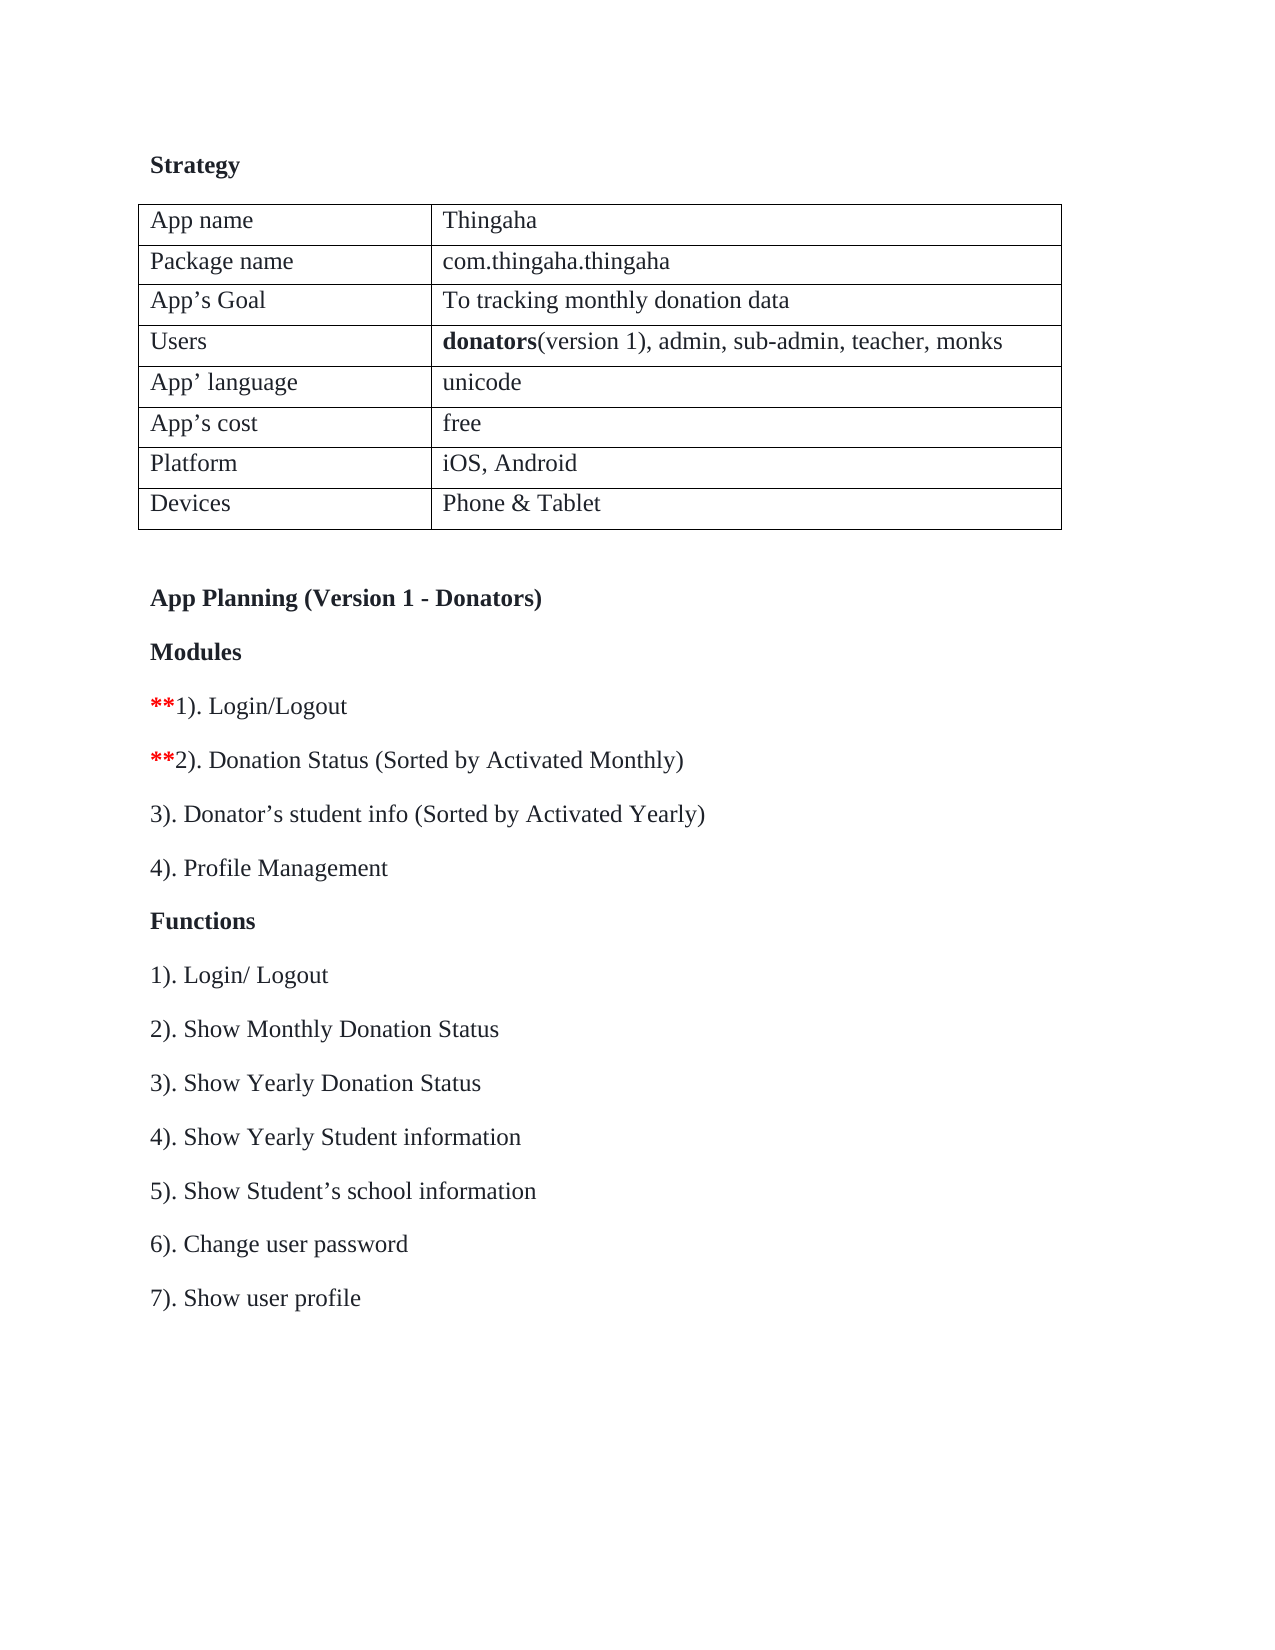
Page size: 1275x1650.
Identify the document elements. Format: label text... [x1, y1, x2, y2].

text 4). Show Yearly Student information [150, 1122, 1125, 1151]
text 3). Donator’s student info (Sorted by Activated Yearly) [150, 799, 1125, 827]
text 1). Login/ Logout [150, 960, 1125, 989]
table_header Thingaha [432, 205, 1061, 245]
table_cell donators(version 1), admin, sub-admin, teacher, monks [432, 326, 1061, 366]
table_cell App’ language [139, 367, 431, 407]
table_cell To tracking monthly donation data [432, 285, 1061, 325]
table_cell com.thingaha.thingaha [432, 246, 1061, 284]
text Functions [150, 906, 1125, 935]
text **2). Donation Status (Sorted by Activated Monthly) [150, 745, 1125, 774]
text Strategy [150, 150, 1125, 179]
table_cell unicode [432, 367, 1061, 407]
text 3). Show Yearly Donation Status [150, 1068, 1125, 1097]
table_cell Devices [139, 489, 431, 528]
table_header App name [139, 205, 431, 245]
table_cell free [432, 408, 1061, 447]
text 4). Profile Management [150, 853, 1125, 881]
text Modules [150, 637, 1125, 666]
table_cell Users [139, 326, 431, 366]
table_cell Phone & Tablet [432, 489, 1061, 528]
table_cell Package name [139, 246, 431, 284]
text 5). Show Student’s school information [150, 1176, 1125, 1204]
table_cell App’s cost [139, 408, 431, 447]
text 7). Show user profile [150, 1283, 1125, 1312]
text 2). Show Monthly Donation Status [150, 1014, 1125, 1043]
text **1). Login/Logout [150, 691, 1125, 720]
text App Planning (Version 1 - Donators) [150, 583, 1125, 612]
table_cell App’s Goal [139, 285, 431, 325]
table_cell Platform [139, 448, 431, 487]
text 6). Change user password [150, 1229, 1125, 1258]
table_cell iOS, Android [432, 448, 1061, 487]
